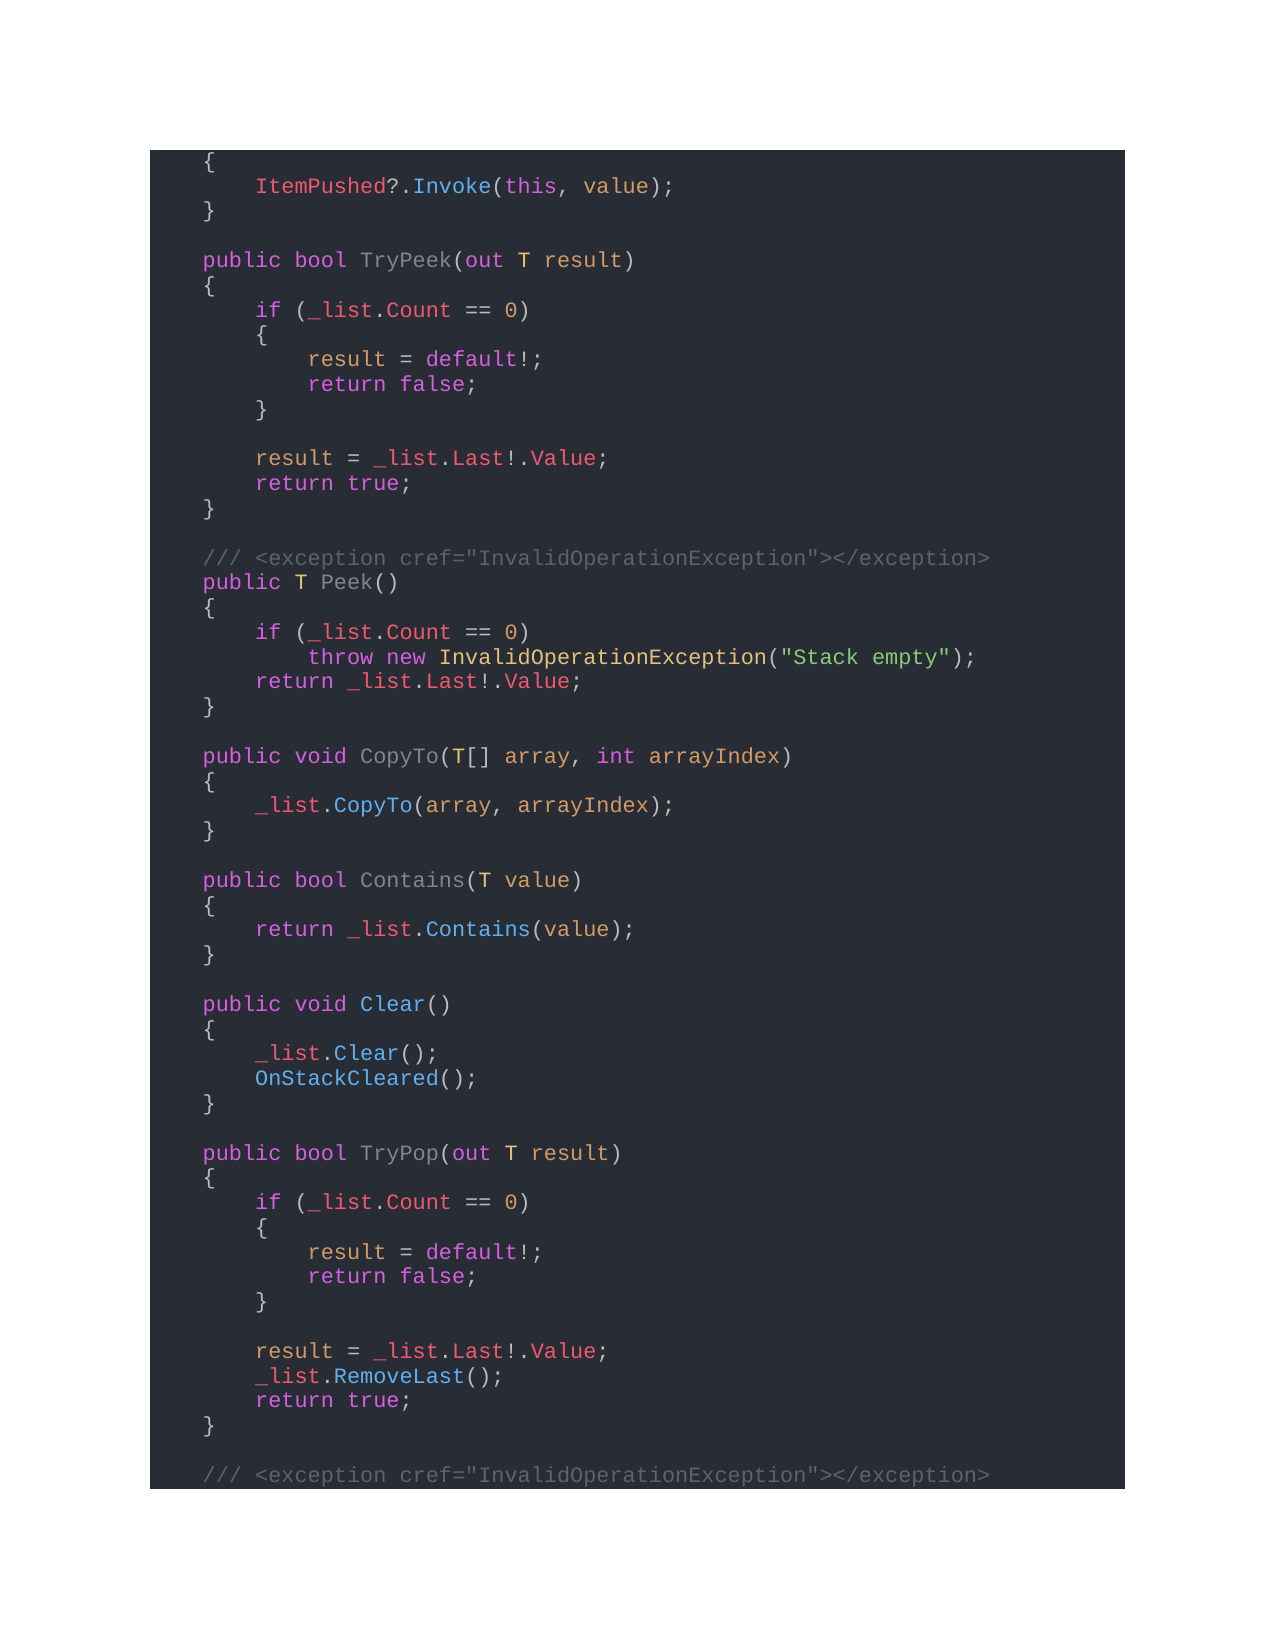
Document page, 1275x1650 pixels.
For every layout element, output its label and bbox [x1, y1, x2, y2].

text [150, 150, 1125, 1489]
